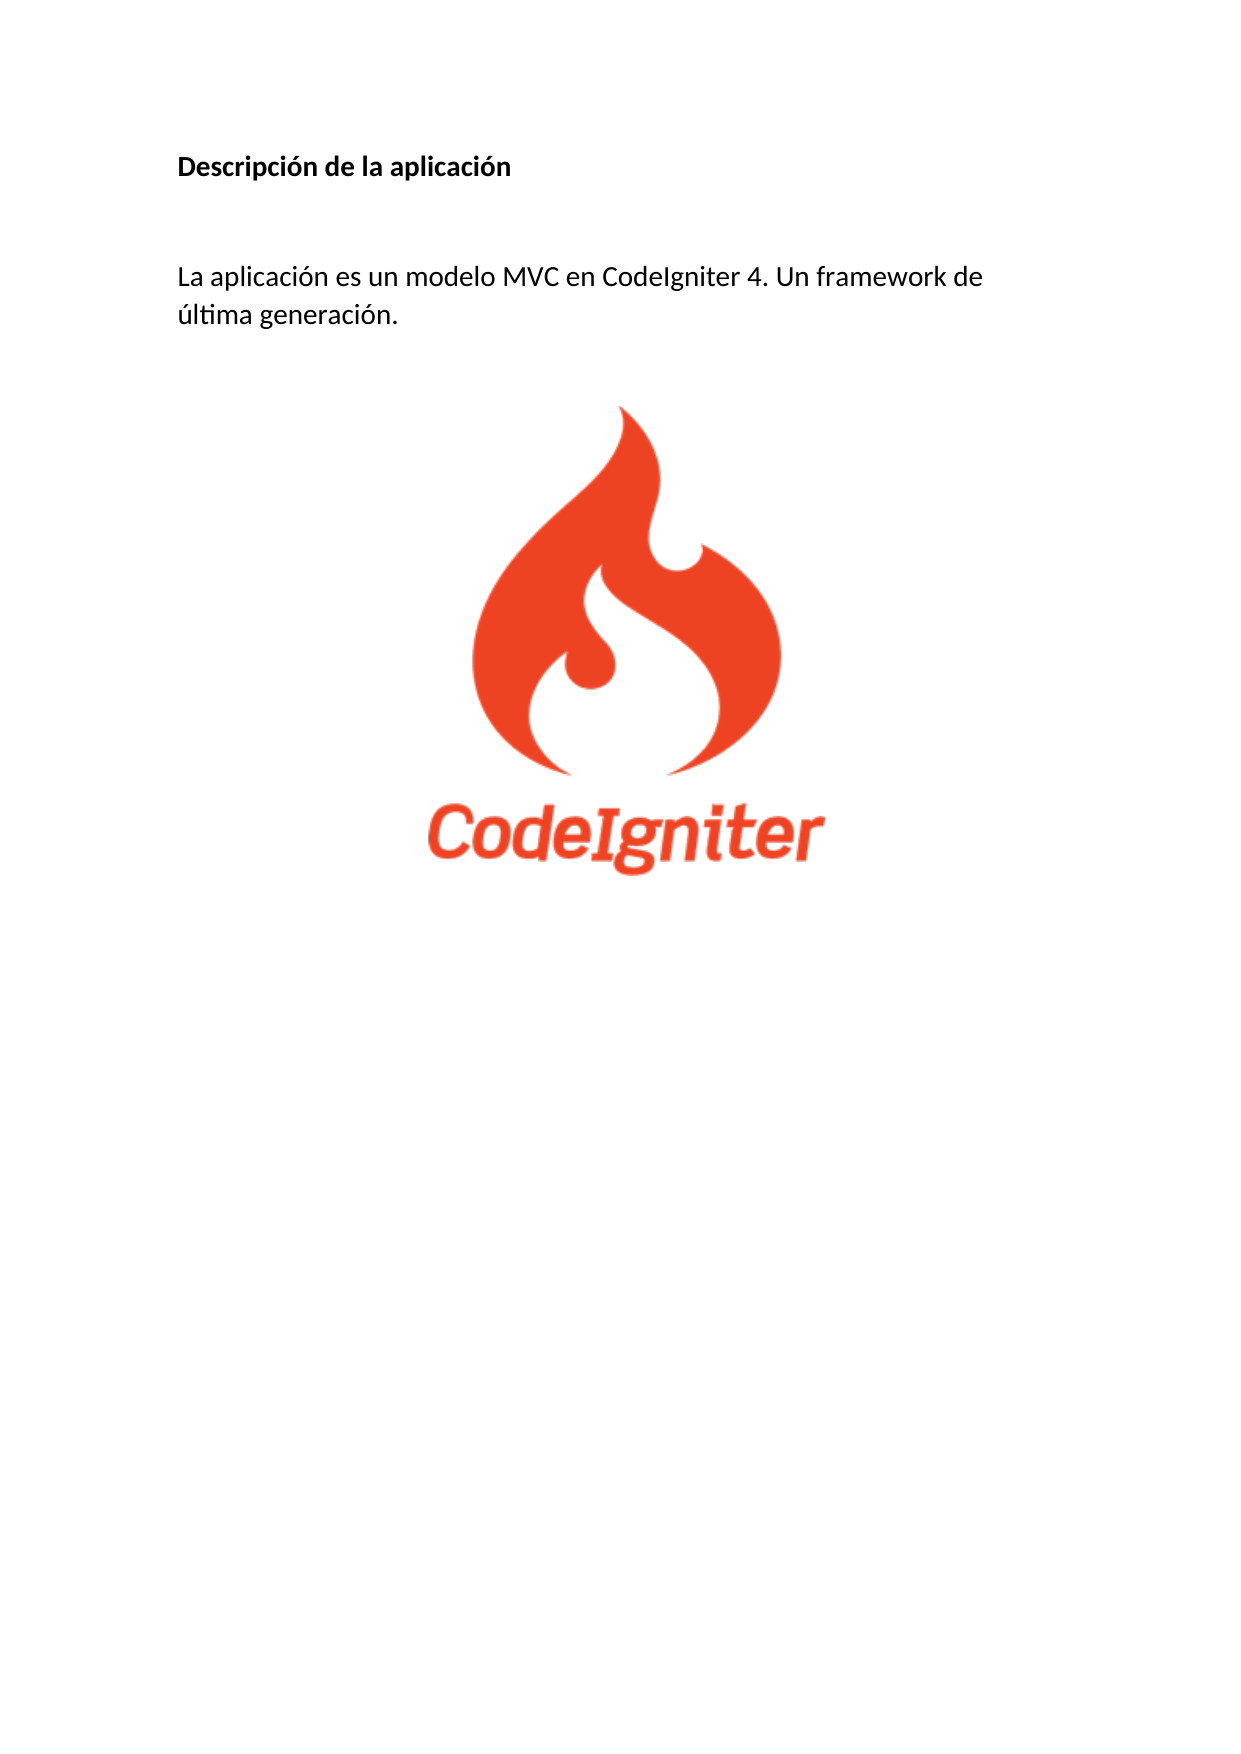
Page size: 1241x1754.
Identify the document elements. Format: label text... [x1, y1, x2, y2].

text Descripción de la aplicación [177, 148, 1063, 183]
picture [385, 406, 855, 876]
text La aplicación es un modelo MVC en CodeIgniter 4. Un framework de última generación. [177, 258, 1063, 332]
